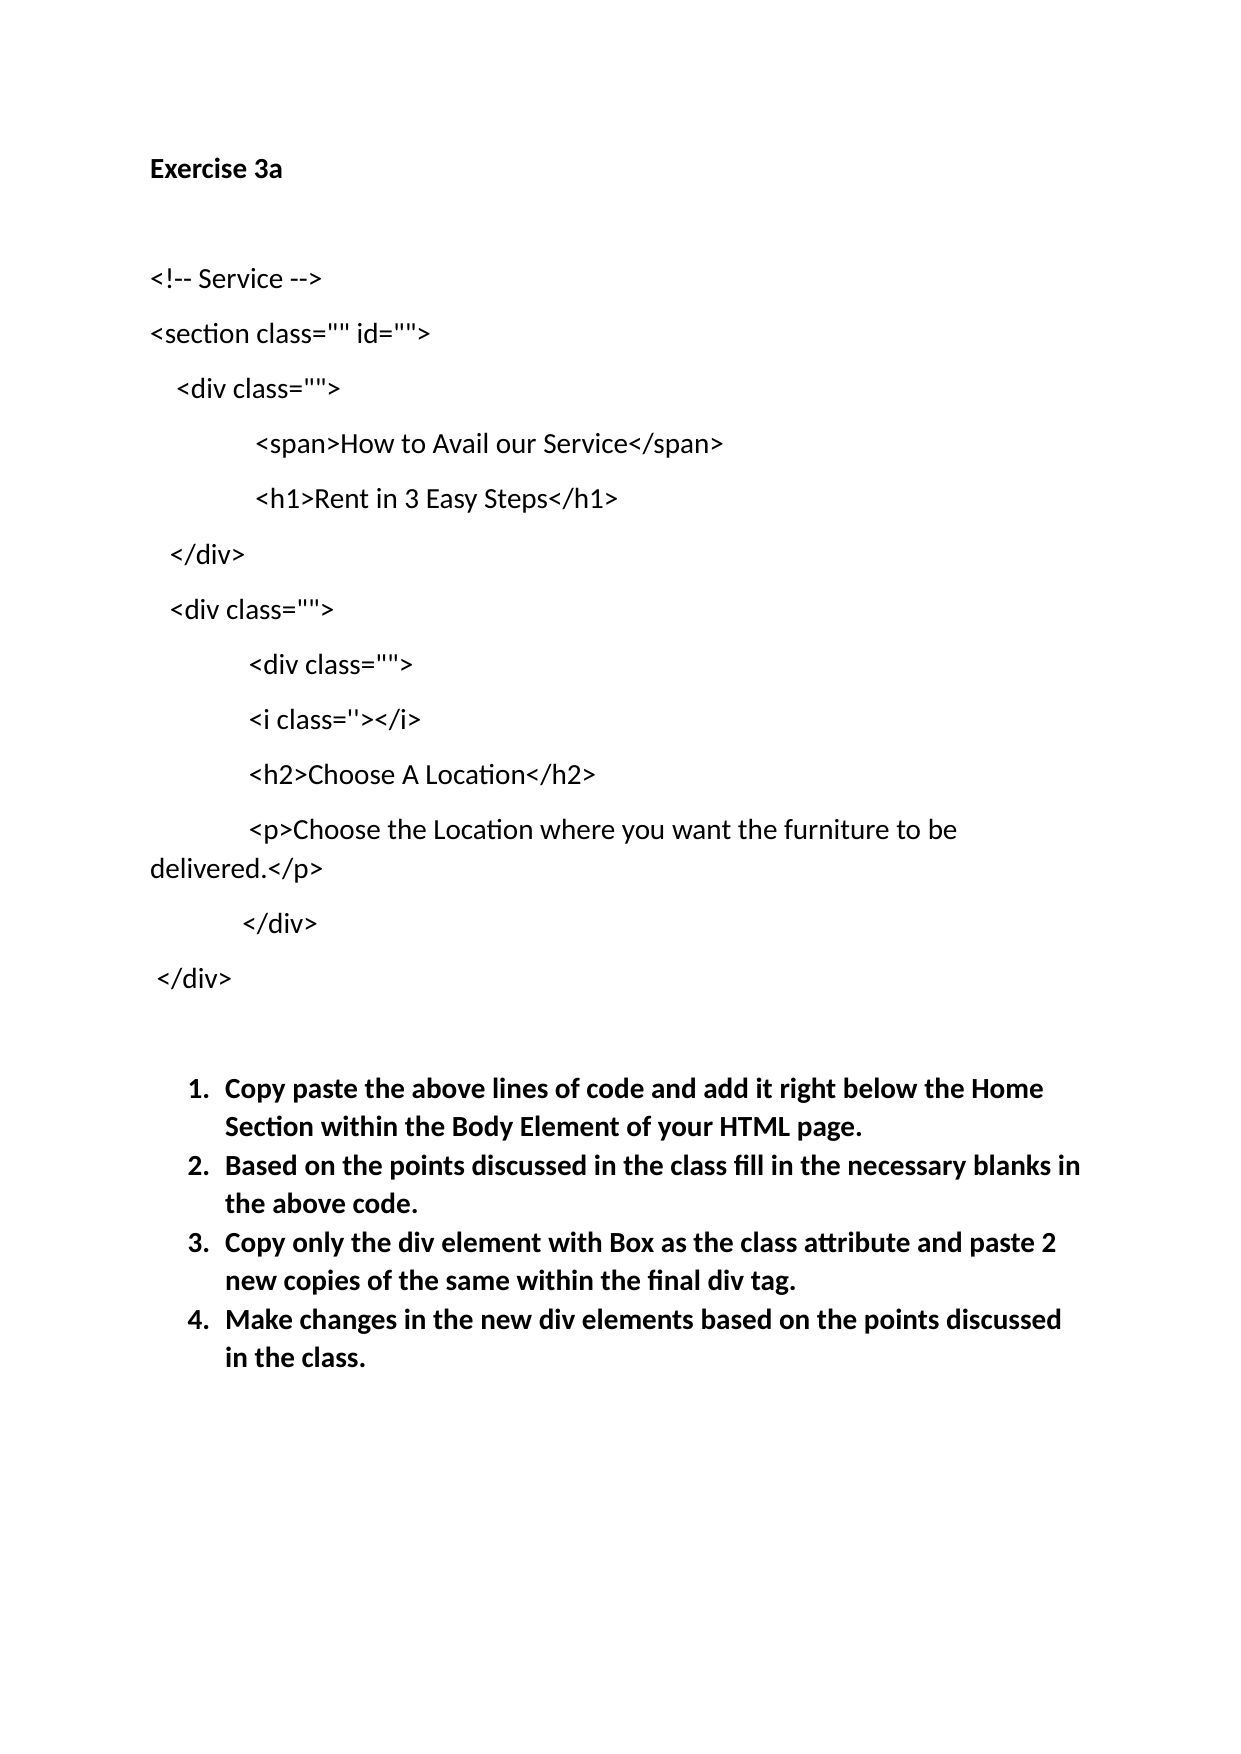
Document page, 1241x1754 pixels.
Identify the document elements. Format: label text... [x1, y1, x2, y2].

text </div> [150, 960, 1090, 996]
text <span>How to Avail our Service</span> [150, 426, 1090, 461]
list Based on the points discussed in the class fill in the necessary blanks in the above code. [187, 1147, 1090, 1221]
text <div class=""> [150, 370, 1090, 406]
list Make changes in the new div elements based on the points discussed in the class. [187, 1301, 1090, 1375]
list Copy paste the above lines of code and add it right below the Home Section within the Body Element of your HTML page. [187, 1070, 1090, 1144]
text <div class=""> [150, 591, 1090, 626]
text <h2>Choose A Location</h2> [150, 756, 1090, 792]
text <!-- Service --> [150, 260, 1090, 296]
text <h1>Rent in 3 Easy Steps</h1> [150, 481, 1090, 516]
text <section class="" id=""> [150, 315, 1090, 351]
list Copy only the div element with Box as the class attribute and paste 2 new copies of the same within the final div tag. [187, 1224, 1090, 1298]
text Exercise 3a [150, 150, 1090, 186]
text </div> [150, 536, 1090, 571]
text <i class=''></i> [150, 701, 1090, 737]
text </div> [150, 905, 1090, 940]
text <div class=""> [150, 646, 1090, 682]
text <p>Choose the Location where you want the furniture to be delivered.</p> [150, 811, 1090, 885]
